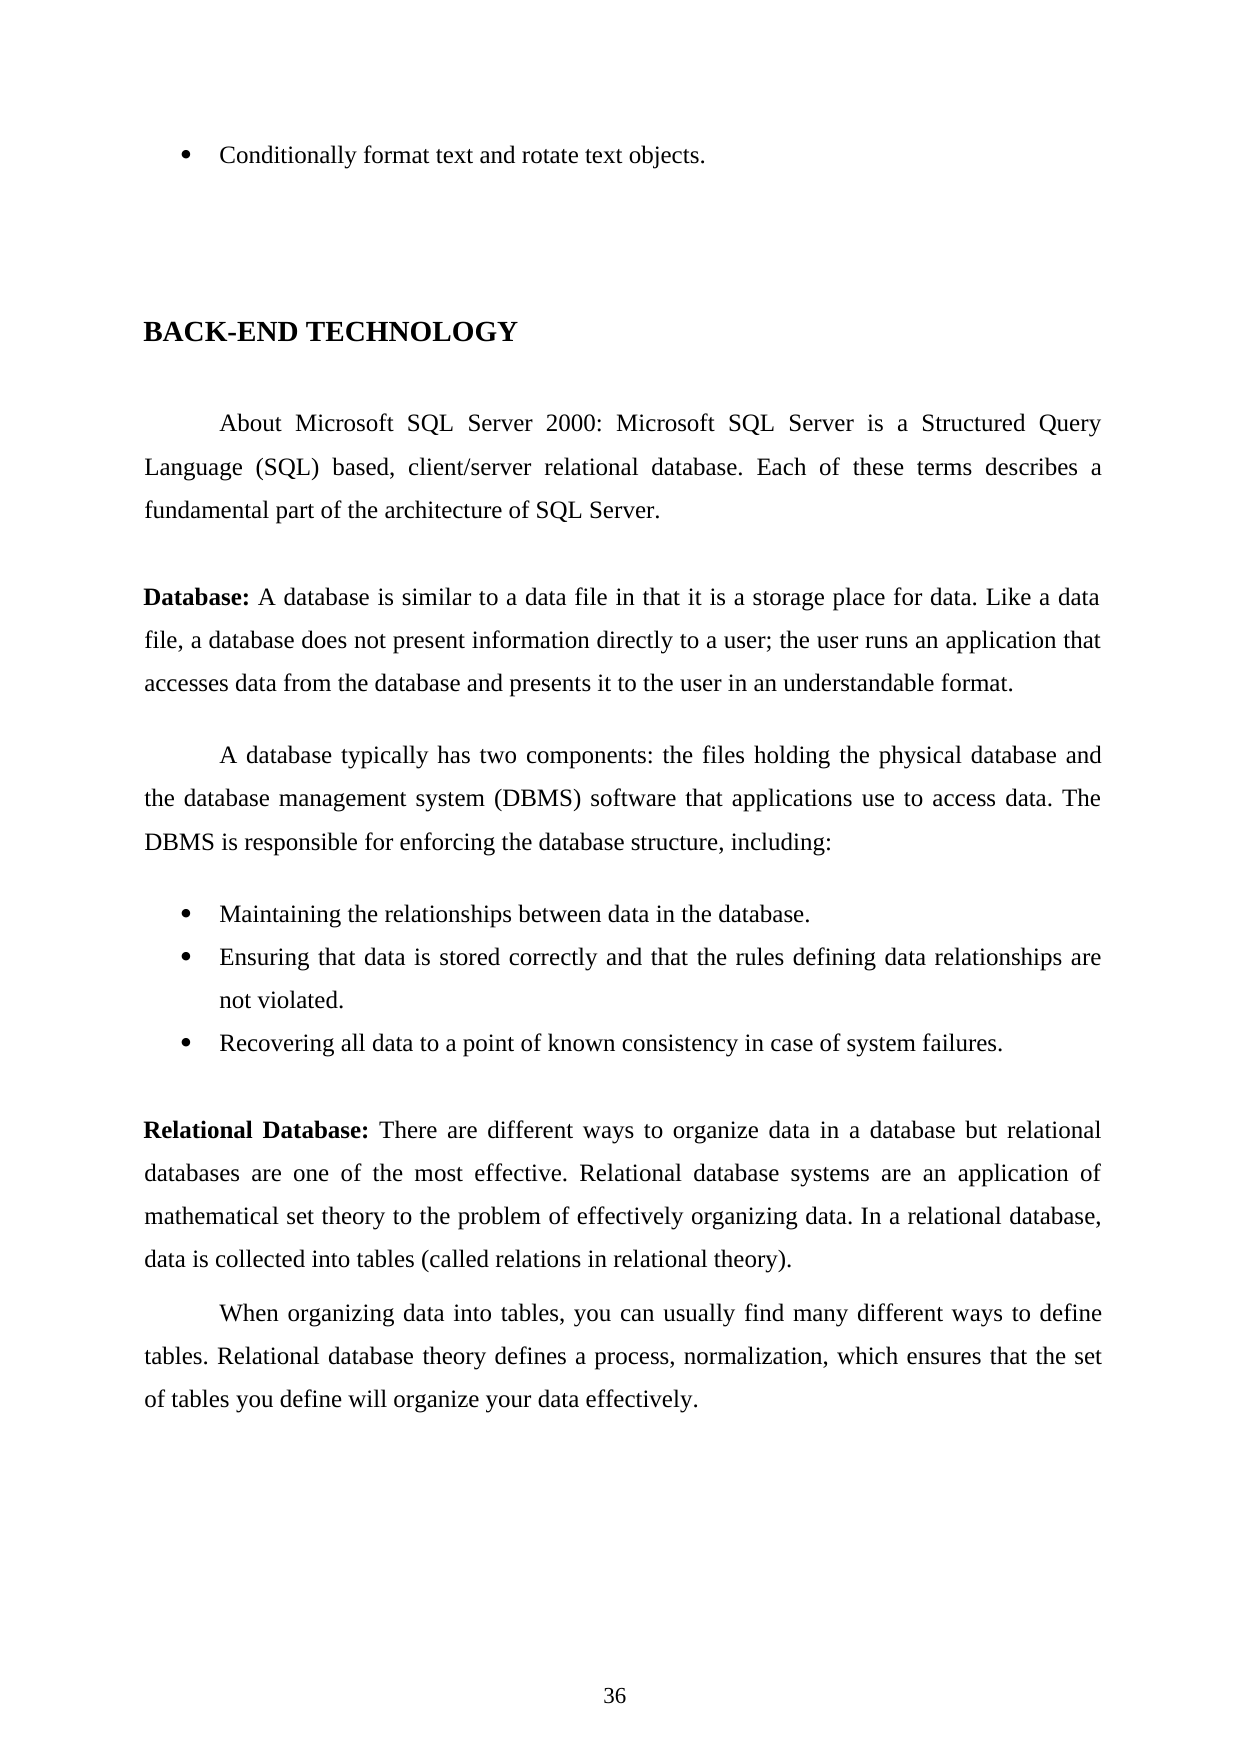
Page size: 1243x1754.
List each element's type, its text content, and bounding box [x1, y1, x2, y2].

text About Microsoft SQL Server 2000: Microsoft SQL Server is a Structured Query Language (SQL) based, client/server relational database. Each of these terms describes a fundamental part of the architecture of SQL Server. [144, 408, 1103, 523]
list Maintaining the relationships between data in the database. [182, 899, 1103, 928]
list Conditionally format text and rotate text objects. [182, 141, 1103, 169]
list Recovering all data to a point of known consistency in case of system failures. [182, 1028, 1103, 1057]
text A database typically has two components: the files holding the physical database and the database management system (DBMS) software that applications use to access data. The DBMS is responsible for enforcing the database structure, including: [144, 740, 1103, 855]
text Relational Database: There are different ways to organize data in a database but relational databases are one of the most effective. Relational database systems are an application of mathematical set theory to the problem of effectively organizing data. In a relational database, data is collected into tables (called relations in relational theory). [143, 1115, 1103, 1273]
text Database: A database is similar to a data file in that it is a storage place for data. Like a data file, a database does not present information directly to a user; the user runs an application that accesses data from the database and presents it to the user in an understandable format. [143, 582, 1103, 697]
text When organizing data into tables, you can usually find many different ways to define tables. Relational database theory defines a process, normalization, which ensures that the set of tables you define will organize your data effectively. [144, 1298, 1103, 1413]
list Ensuring that data is stored correctly and that the rules defining data relationships are not violated. [182, 942, 1103, 1014]
text BACK-END TECHNOLOGY [143, 314, 1103, 348]
